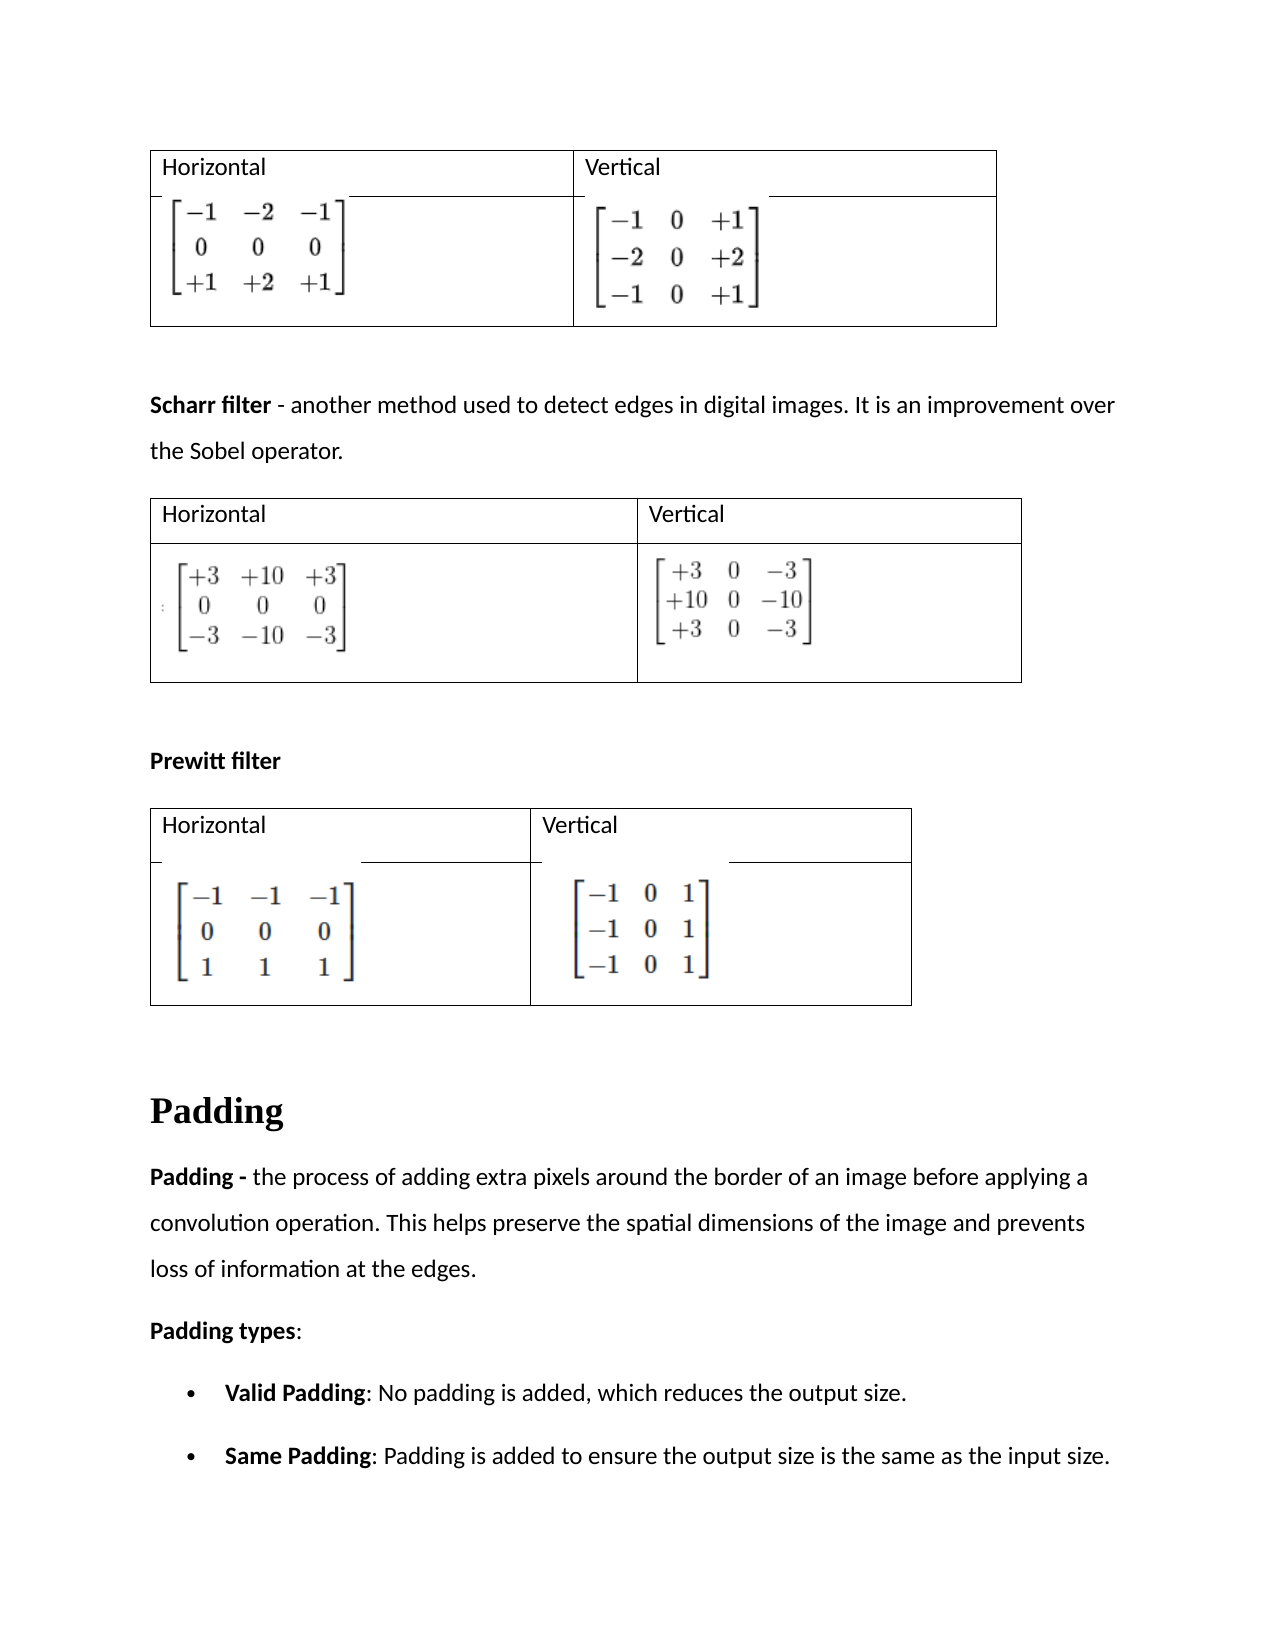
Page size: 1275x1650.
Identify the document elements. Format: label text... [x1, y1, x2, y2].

picture [161, 544, 362, 668]
picture [542, 862, 729, 991]
text Prewitt filter [150, 746, 1125, 776]
picture [584, 196, 769, 312]
text Padding types: [150, 1315, 1125, 1346]
text Scharr filter - another method used to detect edges in digital images. It is an improvement over the Sobel operator. [150, 389, 1125, 466]
subtitle Padding [150, 1089, 1125, 1132]
table_cell [151, 863, 530, 1005]
table_cell [638, 544, 1021, 682]
picture [161, 196, 350, 299]
text Padding - the process of adding extra pixels around the border of an image before applying a convolution operation. This helps preserve the spatial dimensions of the image and prevents loss of information at the edges. [150, 1161, 1125, 1283]
list Valid Padding: No padding is added, which reduces the output size. [187, 1377, 1125, 1408]
picture [648, 544, 823, 659]
table_header Horizontal [151, 151, 573, 196]
table_cell [151, 544, 637, 682]
table_cell [574, 197, 996, 326]
table_header Horizontal [151, 809, 530, 862]
table_header Vertical [531, 809, 911, 862]
table_header Vertical [638, 499, 1021, 543]
table_header Horizontal [151, 499, 637, 543]
list Same Padding: Padding is added to ensure the output size is the same as the input size. [187, 1440, 1125, 1470]
table_header Vertical [574, 151, 996, 196]
table_cell [151, 197, 573, 326]
picture [161, 862, 362, 991]
table_cell [531, 863, 911, 1005]
